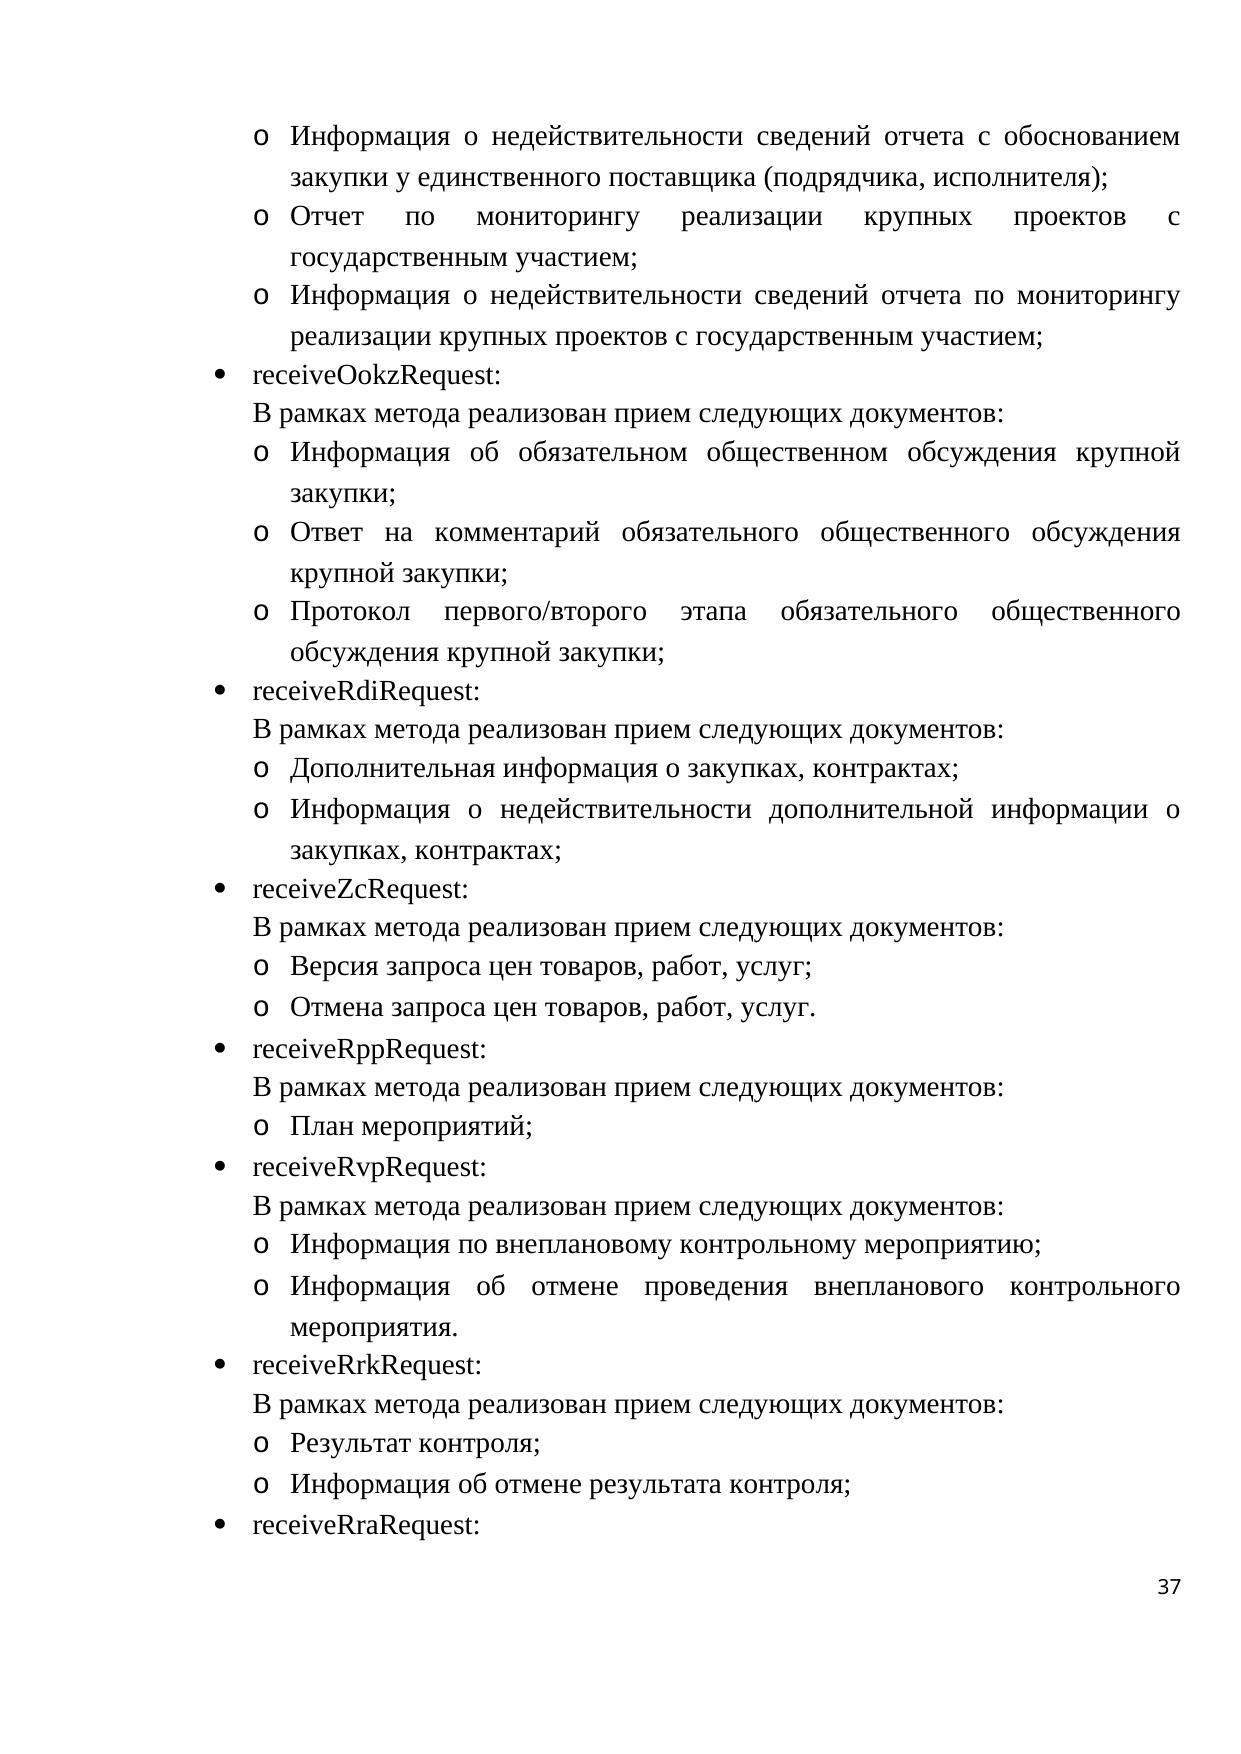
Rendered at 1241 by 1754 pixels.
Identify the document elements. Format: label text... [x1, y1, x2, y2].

list receiveRvpRequest: [215, 1149, 1181, 1183]
list Информация об отмене результата контроля; [252, 1466, 1181, 1502]
list Версия запроса цен товаров, работ, услуг; [252, 948, 1181, 984]
list receiveRraRequest: [215, 1507, 1181, 1541]
list receiveRrkRequest: [215, 1347, 1181, 1381]
list Информация о недействительности сведений отчета с обоснованием закупки у единственного поставщика (подрядчика, исполнителя); [252, 118, 1181, 193]
text В рамках метода реализован прием следующих документов: [252, 909, 1181, 943]
list receiveZcRequest: [215, 871, 1181, 904]
list Дополнительная информация о закупках, контрактах; [252, 750, 1181, 786]
list Информация об обязательном общественном обсуждения крупной закупки; [252, 434, 1181, 509]
list receiveRdiRequest: [215, 673, 1181, 706]
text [252, 1386, 1181, 1420]
list Информация о недействительности дополнительной информации о закупках, контрактах; [252, 791, 1181, 866]
list Отмена запроса цен товаров, работ, услуг. [252, 989, 1181, 1026]
list Отчет по мониторингу реализации крупных проектов с государственным участием; [252, 198, 1181, 272]
list Ответ на комментарий обязательного общественного обсуждения крупной закупки; [252, 514, 1181, 588]
text В рамках метода реализован прием следующих документов: [252, 711, 1181, 745]
list План мероприятий; [252, 1108, 1181, 1144]
list receiveRppRequest: [215, 1031, 1181, 1064]
list Информация о недействительности сведений отчета по мониторингу реализации крупных проектов с государственным участием; [252, 277, 1181, 352]
list Информация об отмене проведения внепланового контрольного мероприятия. [252, 1268, 1181, 1342]
list Результат контроля; [252, 1425, 1181, 1461]
list receiveOokzRequest: [215, 357, 1181, 391]
list Информация по внеплановому контрольному мероприятию; [252, 1227, 1181, 1263]
text В рамках метода реализован прием следующих документов: [252, 396, 1181, 429]
text В рамках метода реализован прием следующих документов: [252, 1188, 1181, 1222]
text В рамках метода реализован прием следующих документов: [252, 1069, 1181, 1103]
list Протокол первого/второго этапа обязательного общественного обсуждения крупной закупки; [252, 593, 1181, 668]
